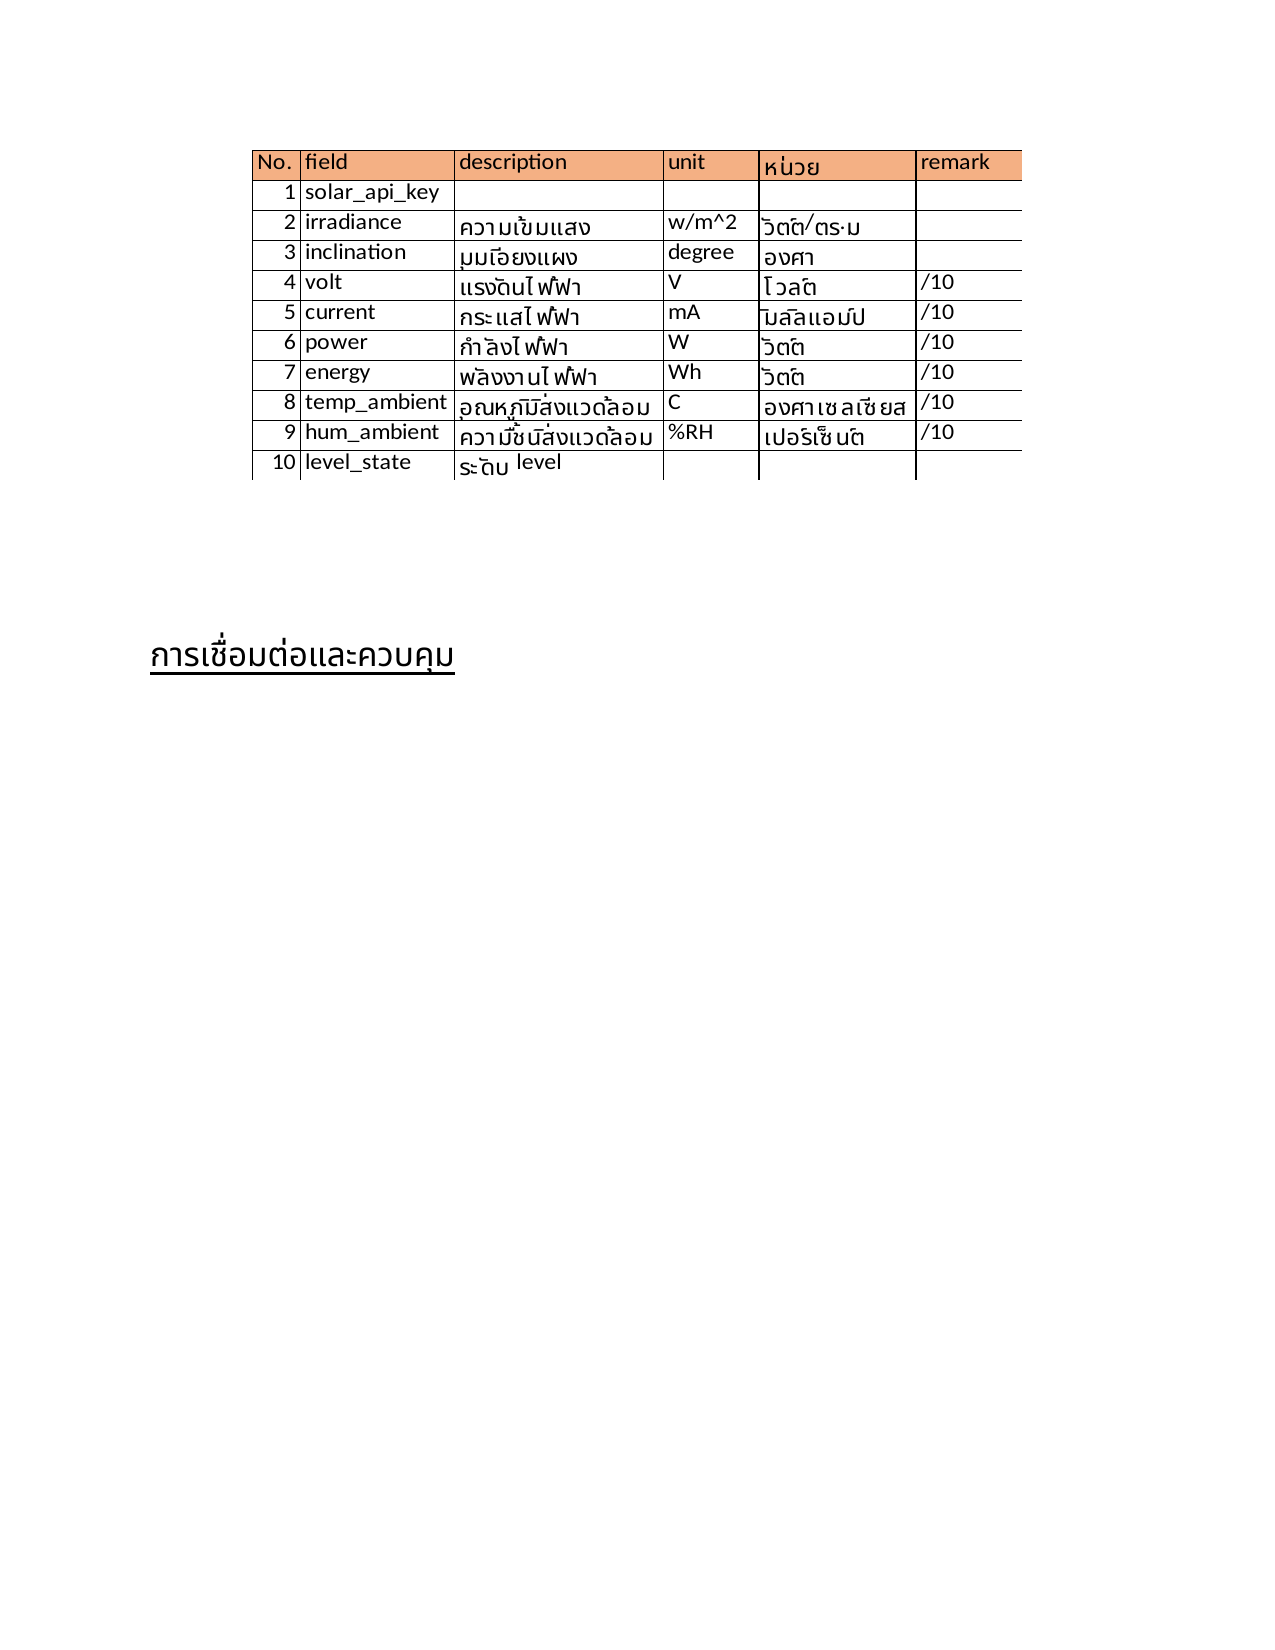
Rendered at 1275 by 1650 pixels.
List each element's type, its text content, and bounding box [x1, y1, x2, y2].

text การเชื่อมต่อและควบคุม [150, 631, 1125, 682]
